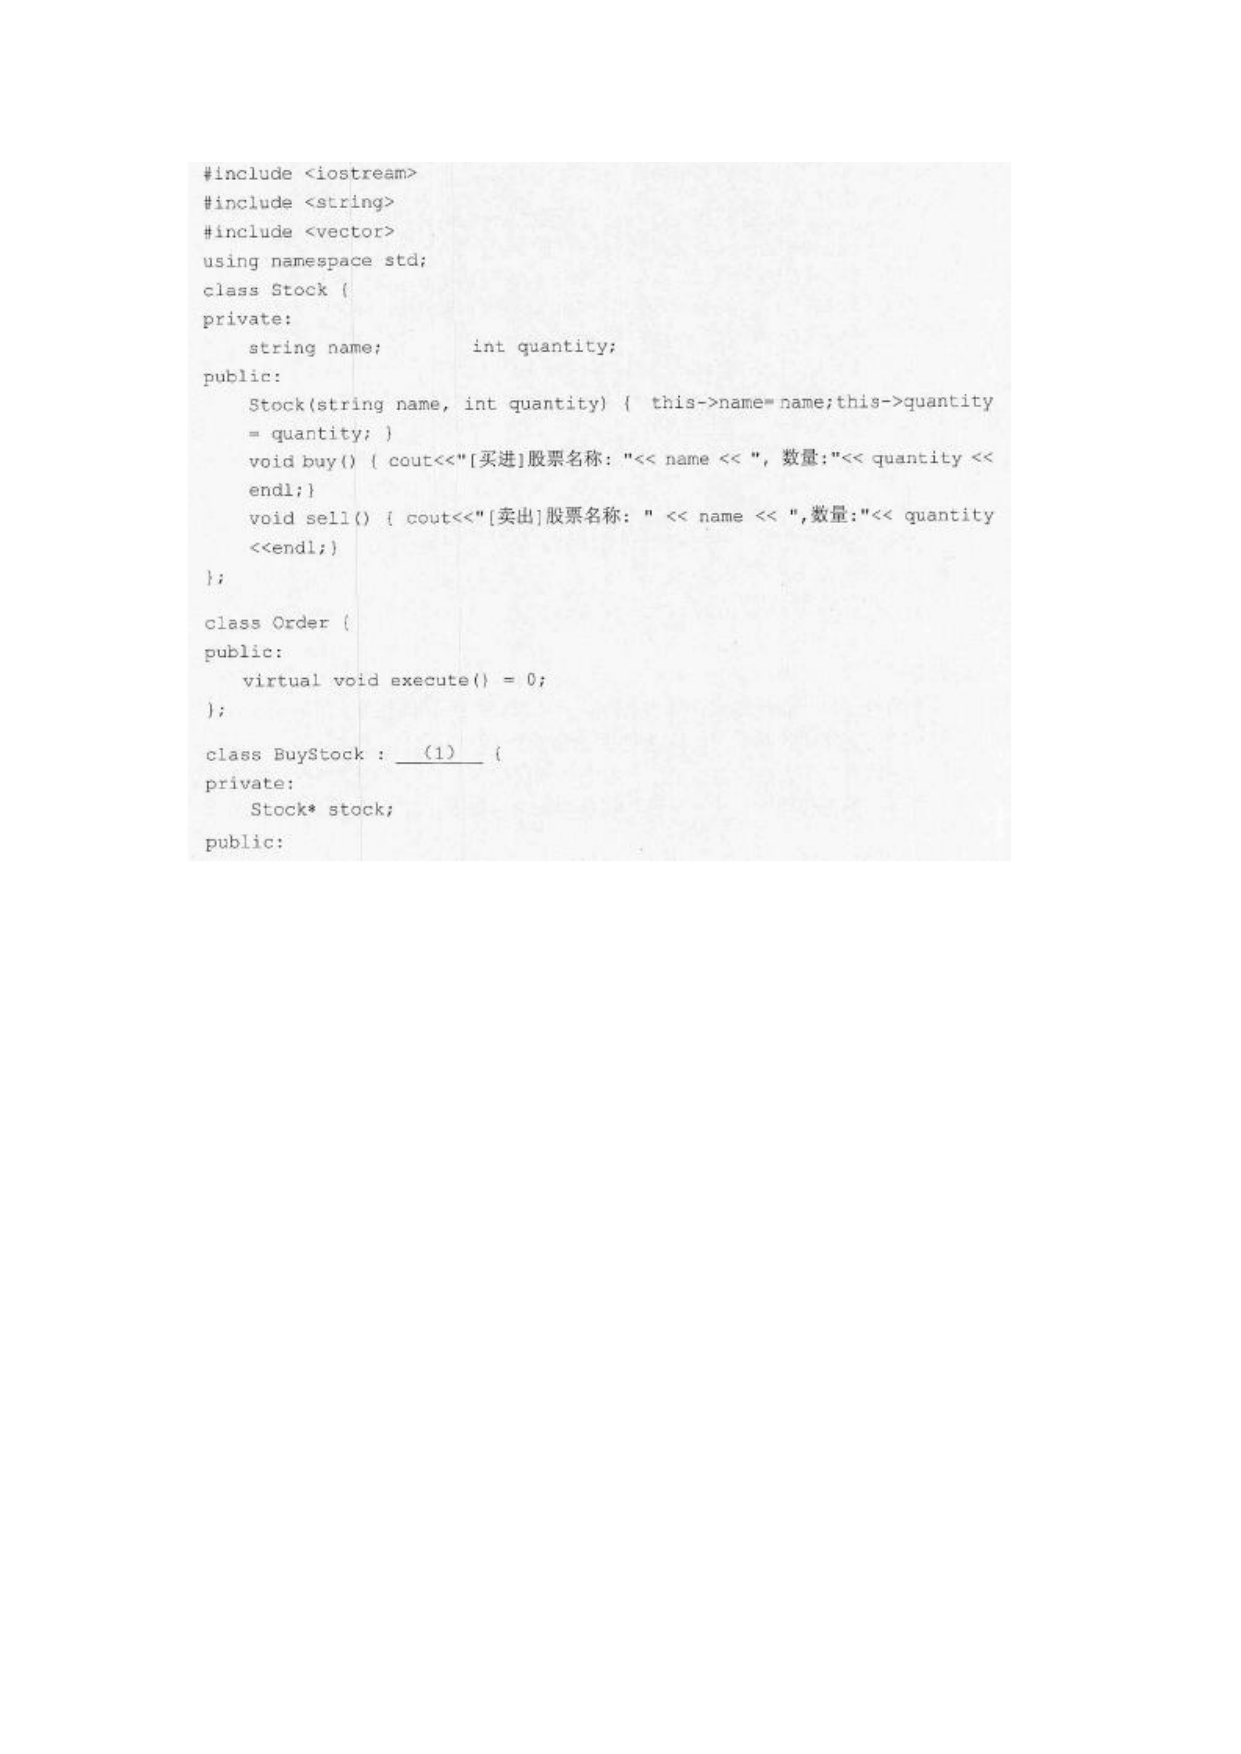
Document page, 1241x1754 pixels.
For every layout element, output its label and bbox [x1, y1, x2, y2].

picture [187, 162, 1012, 866]
